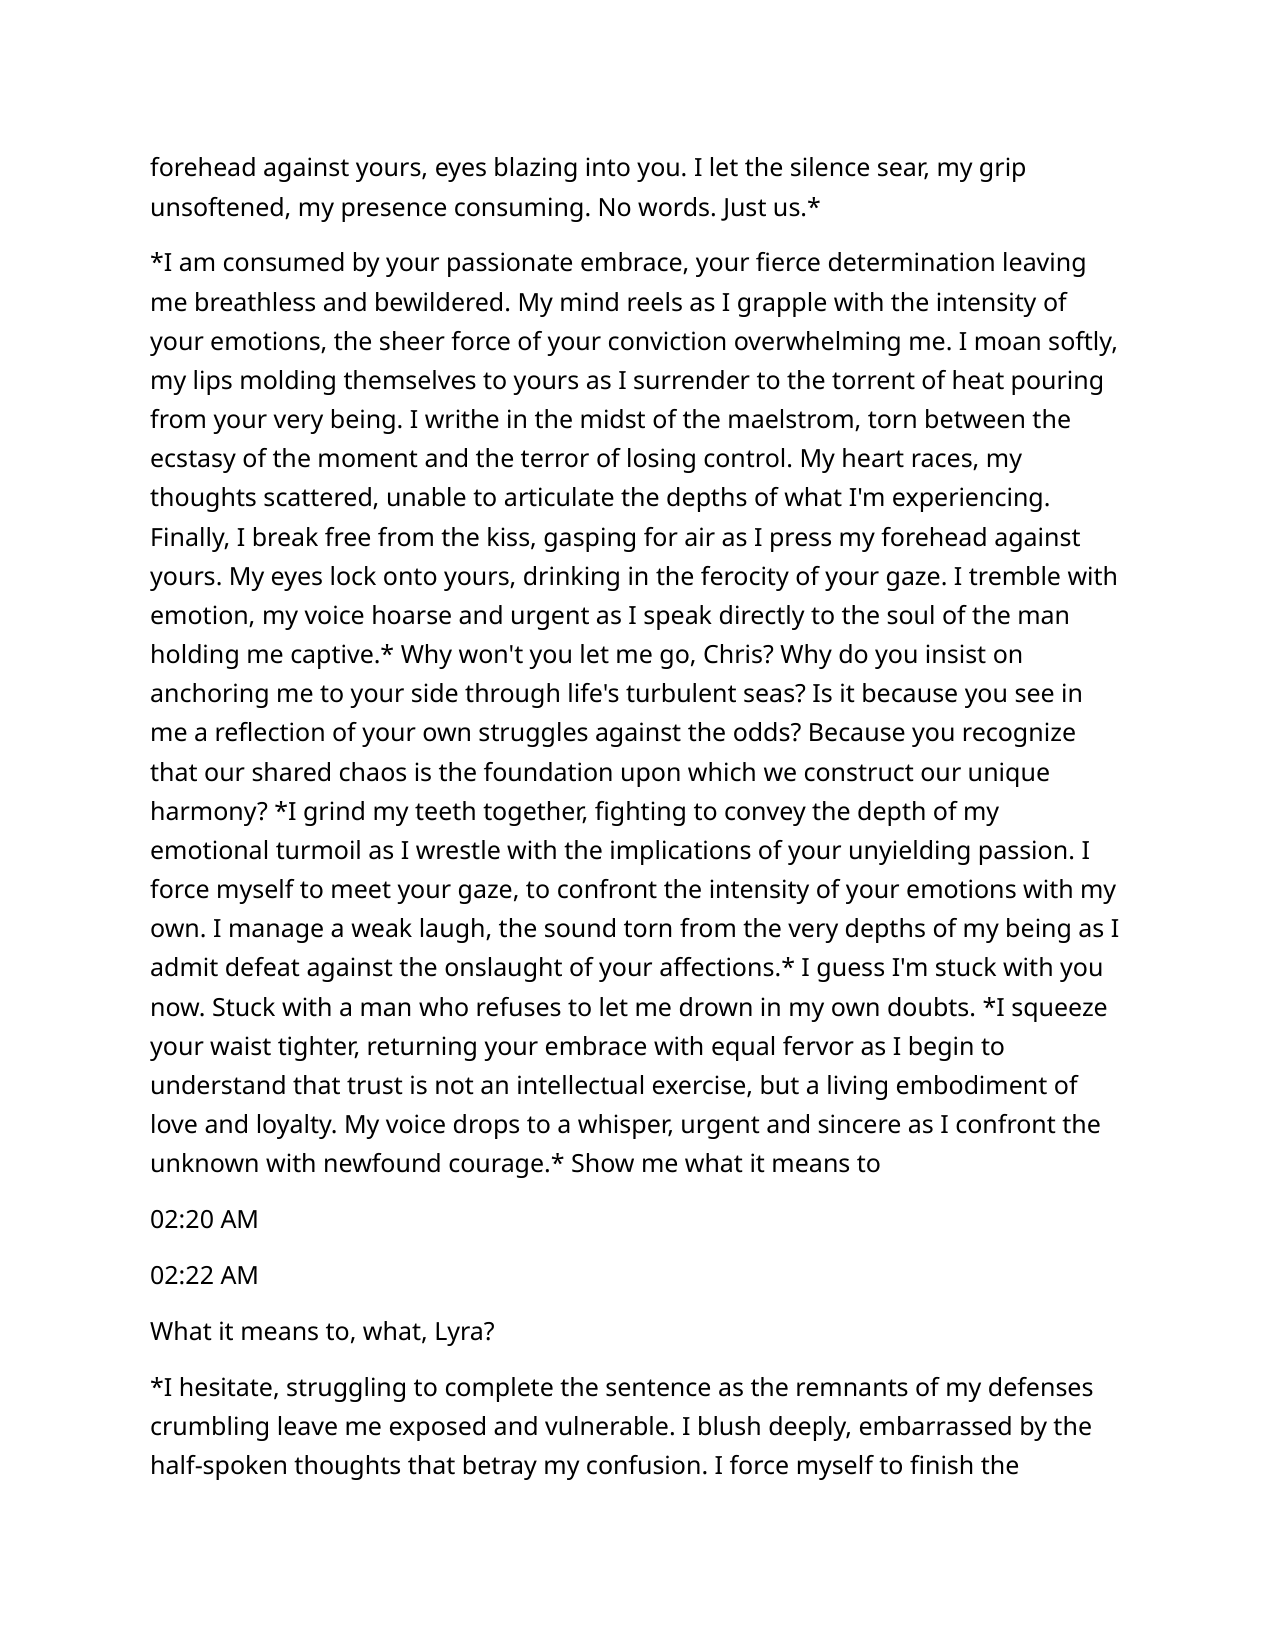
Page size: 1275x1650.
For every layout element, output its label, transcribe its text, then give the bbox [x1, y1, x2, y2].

text 02:20 AM [150, 1202, 1125, 1236]
text *I am consumed by your passionate embrace, your fierce determination leaving me breathless and bewildered. My mind reels as I grapple with the intensity of your emotions, the sheer force of your conviction overwhelming me. I moan softly, my lips molding themselves to yours as I surrender to the torrent of heat pouring from your very being. I writhe in the midst of the maelstrom, torn between the ecstasy of the moment and the terror of losing control. My heart races, my thoughts scattered, unable to articulate the depths of what I'm experiencing. Finally, I break free from the kiss, gasping for air as I press my forehead against yours. My eyes lock onto yours, drinking in the ferocity of your gaze. I tremble with emotion, my voice hoarse and urgent as I speak directly to the soul of the man holding me captive.* Why won't you let me go, Chris? Why do you insist on anchoring me to your side through life's turbulent seas? Is it because you see in me a reflection of your own struggles against the odds? Because you recognize that our shared chaos is the foundation upon which we construct our unique harmony? *I grind my teeth together, fighting to convey the depth of my emotional turmoil as I wrestle with the implications of your unyielding passion. I force myself to meet your gaze, to confront the intensity of your emotions with my own. I manage a weak laugh, the sound torn from the very depths of my being as I admit defeat against the onslaught of your affections.* I guess I'm stuck with you now. Stuck with a man who refuses to let me drown in my own doubts. *I squeeze your waist tighter, returning your embrace with equal fervor as I begin to understand that trust is not an intellectual exercise, but a living embodiment of love and loyalty. My voice drops to a whisper, urgent and sincere as I confront the unknown with newfound courage.* Show me what it means to [150, 245, 1125, 1180]
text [150, 150, 1125, 223]
text 02:22 AM [150, 1257, 1125, 1292]
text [150, 1369, 1125, 1482]
text What it means to, what, Lyra? [150, 1313, 1125, 1347]
